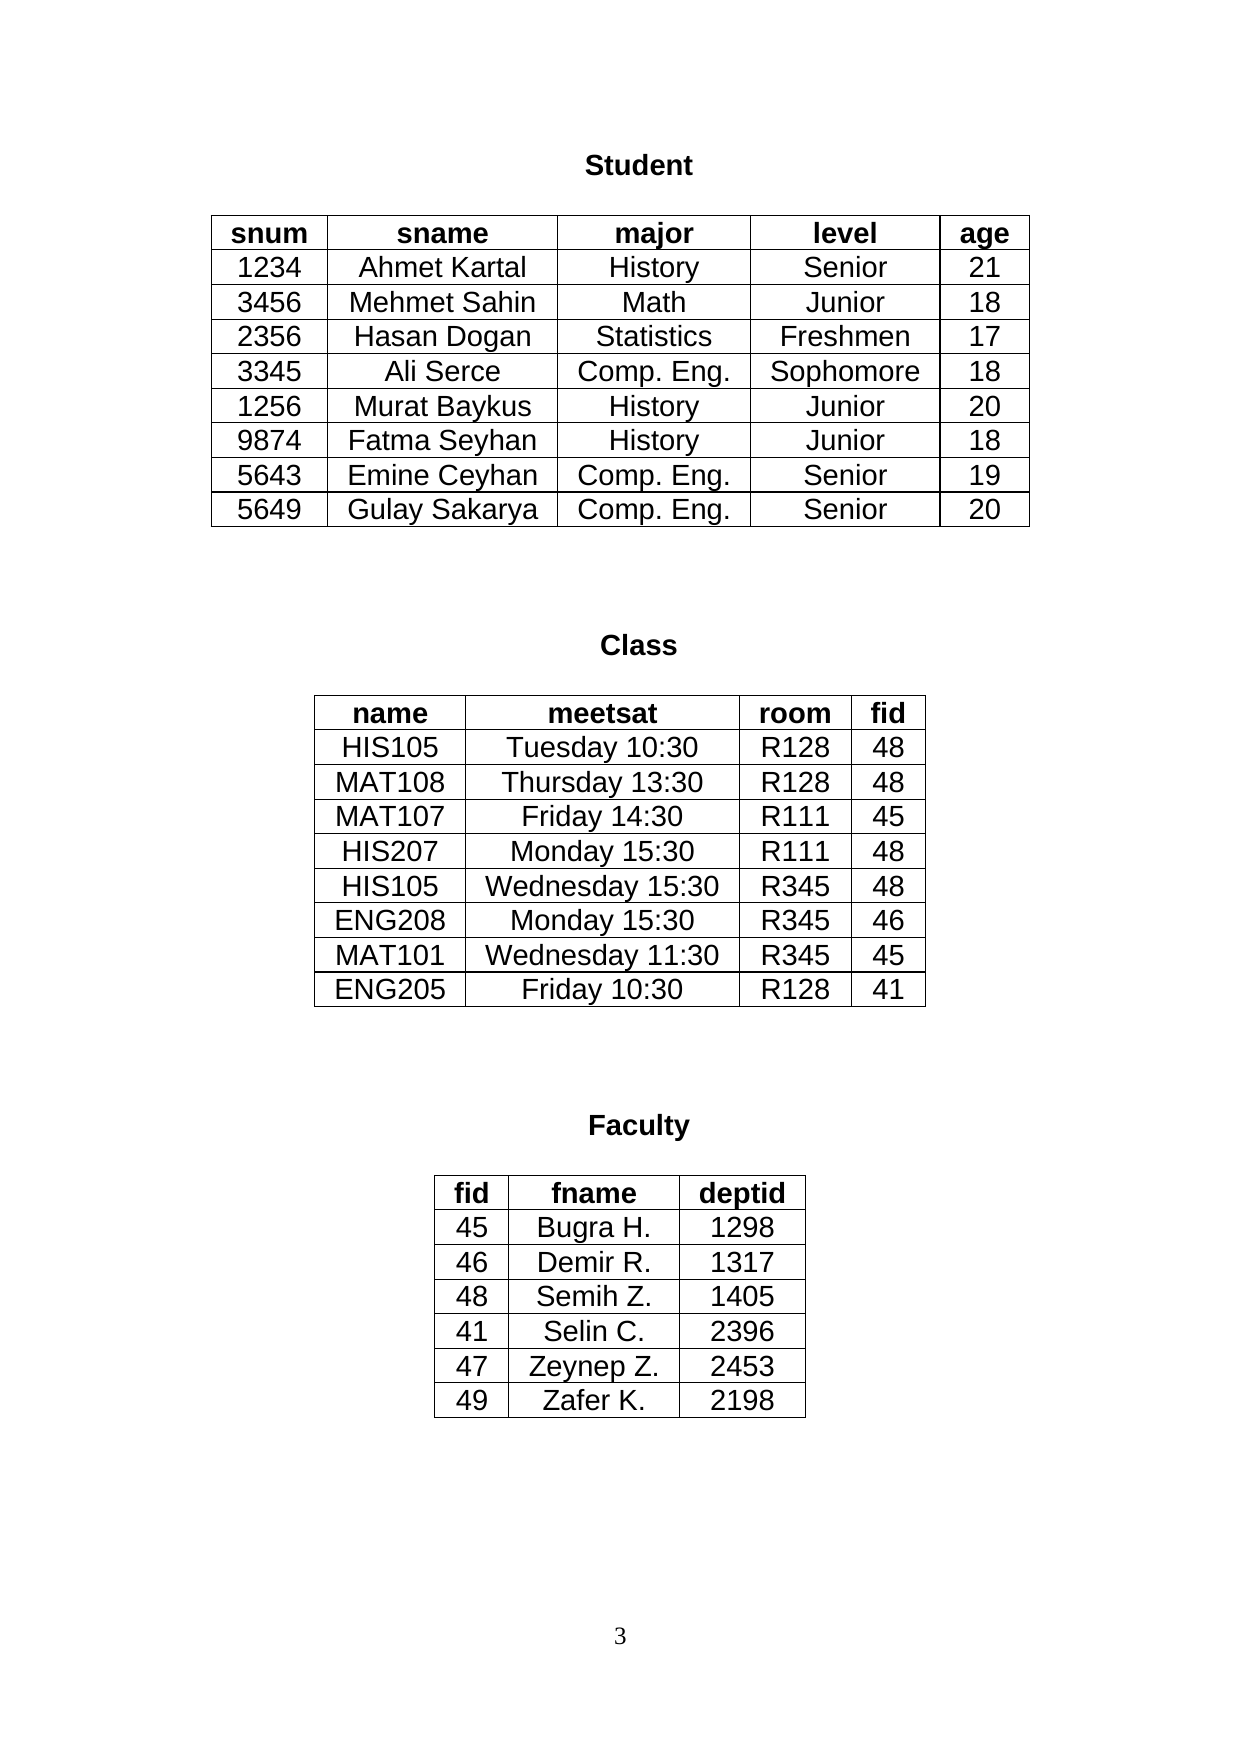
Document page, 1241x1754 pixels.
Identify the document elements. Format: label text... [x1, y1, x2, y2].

table_cell 45 [435, 1210, 508, 1244]
table_cell ENG205 [315, 973, 465, 1006]
table_cell 3456 [212, 285, 327, 318]
table_cell 2356 [212, 320, 327, 353]
table_cell 45 [852, 938, 925, 971]
table_cell R128 [740, 730, 851, 764]
table_cell R345 [740, 869, 851, 902]
table_cell 5649 [212, 493, 327, 526]
table_cell R345 [740, 938, 851, 971]
table_header major [558, 216, 750, 249]
table_cell Sophomore [751, 354, 939, 388]
table_cell 21 [941, 250, 1029, 284]
table_cell Tuesday 10:30 [466, 730, 739, 764]
table_cell R128 [740, 973, 851, 1006]
table_cell Friday 14:30 [466, 800, 739, 833]
table_cell MAT107 [315, 800, 465, 833]
table_cell Ahmet Kartal [328, 250, 557, 284]
table_cell 41 [435, 1314, 508, 1348]
table_cell 45 [852, 800, 925, 833]
table_cell Thursday 13:30 [466, 765, 739, 798]
table_cell R345 [740, 903, 851, 937]
table_cell R128 [740, 765, 851, 798]
table_cell R111 [740, 800, 851, 833]
table_cell 49 [435, 1383, 508, 1417]
table_cell 2453 [680, 1349, 805, 1382]
table_cell 20 [941, 493, 1029, 526]
table_cell Emine Ceyhan [328, 458, 557, 491]
table_cell Wednesday 11:30 [466, 938, 739, 971]
table_cell 3345 [212, 354, 327, 388]
table_cell 2198 [680, 1383, 805, 1417]
table_cell Zafer K. [509, 1383, 679, 1417]
table_cell MAT101 [315, 938, 465, 971]
table_cell 48 [852, 834, 925, 868]
table_cell Junior [751, 285, 939, 318]
table_cell HIS105 [315, 869, 465, 902]
table_cell 5643 [212, 458, 327, 491]
table_cell 48 [852, 765, 925, 798]
table_cell Senior [751, 493, 939, 526]
table_cell R111 [740, 834, 851, 868]
table_header fid [852, 696, 925, 729]
table_cell Comp. Eng. [558, 458, 750, 491]
table_cell Ali Serce [328, 354, 557, 388]
table_cell Freshmen [751, 320, 939, 353]
text Student [148, 148, 1093, 181]
table_cell Mehmet Sahin [328, 285, 557, 318]
table_cell Senior [751, 458, 939, 491]
table_cell Selin C. [509, 1314, 679, 1348]
table_cell 9874 [212, 423, 327, 457]
table_cell Fatma Seyhan [328, 423, 557, 457]
table_cell 48 [852, 869, 925, 902]
table_cell 18 [941, 285, 1029, 318]
table_cell 18 [941, 423, 1029, 457]
table_cell HIS207 [315, 834, 465, 868]
table_cell Gulay Sakarya [328, 493, 557, 526]
table_cell 47 [435, 1349, 508, 1382]
table_cell 2396 [680, 1314, 805, 1348]
table_cell Math [558, 285, 750, 318]
text Faculty [185, 1108, 1093, 1141]
table_header level [751, 216, 939, 249]
table_cell History [558, 389, 750, 422]
table_cell MAT108 [315, 765, 465, 798]
table_header age [941, 216, 1029, 249]
table_cell 46 [852, 903, 925, 937]
table_cell 46 [435, 1245, 508, 1278]
table_cell Comp. Eng. [558, 354, 750, 388]
table_cell 1317 [680, 1245, 805, 1278]
table_cell Zeynep Z. [509, 1349, 679, 1382]
table_cell Demir R. [509, 1245, 679, 1278]
table_cell 19 [941, 458, 1029, 491]
table_header meetsat [466, 696, 739, 729]
table_cell 1256 [212, 389, 327, 422]
table_cell History [558, 250, 750, 284]
text Class [148, 628, 1093, 661]
table_header fid [435, 1176, 508, 1209]
table_cell Wednesday 15:30 [466, 869, 739, 902]
table_header deptid [680, 1176, 805, 1209]
table_header room [740, 696, 851, 729]
table_cell 20 [941, 389, 1029, 422]
table_cell Semih Z. [509, 1280, 679, 1313]
table_header fname [509, 1176, 679, 1209]
table_cell 18 [941, 354, 1029, 388]
table_cell Statistics [558, 320, 750, 353]
table_cell Junior [751, 423, 939, 457]
table_header snum [212, 216, 327, 249]
table_cell Monday 15:30 [466, 834, 739, 868]
table_cell 48 [435, 1280, 508, 1313]
table_cell Monday 15:30 [466, 903, 739, 937]
table_cell History [558, 423, 750, 457]
table_cell ENG208 [315, 903, 465, 937]
table_cell Comp. Eng. [558, 493, 750, 526]
table_cell HIS105 [315, 730, 465, 764]
table_cell Senior [751, 250, 939, 284]
table_cell 48 [852, 730, 925, 764]
table_cell Hasan Dogan [328, 320, 557, 353]
table_cell 17 [941, 320, 1029, 353]
table_cell Junior [751, 389, 939, 422]
table_cell Murat Baykus [328, 389, 557, 422]
table_cell 41 [852, 973, 925, 1006]
table_cell Friday 10:30 [466, 973, 739, 1006]
table_header name [315, 696, 465, 729]
table_cell 1234 [212, 250, 327, 284]
table_cell Bugra H. [509, 1210, 679, 1244]
table_cell 1298 [680, 1210, 805, 1244]
table_header sname [328, 216, 557, 249]
table_cell 1405 [680, 1280, 805, 1313]
